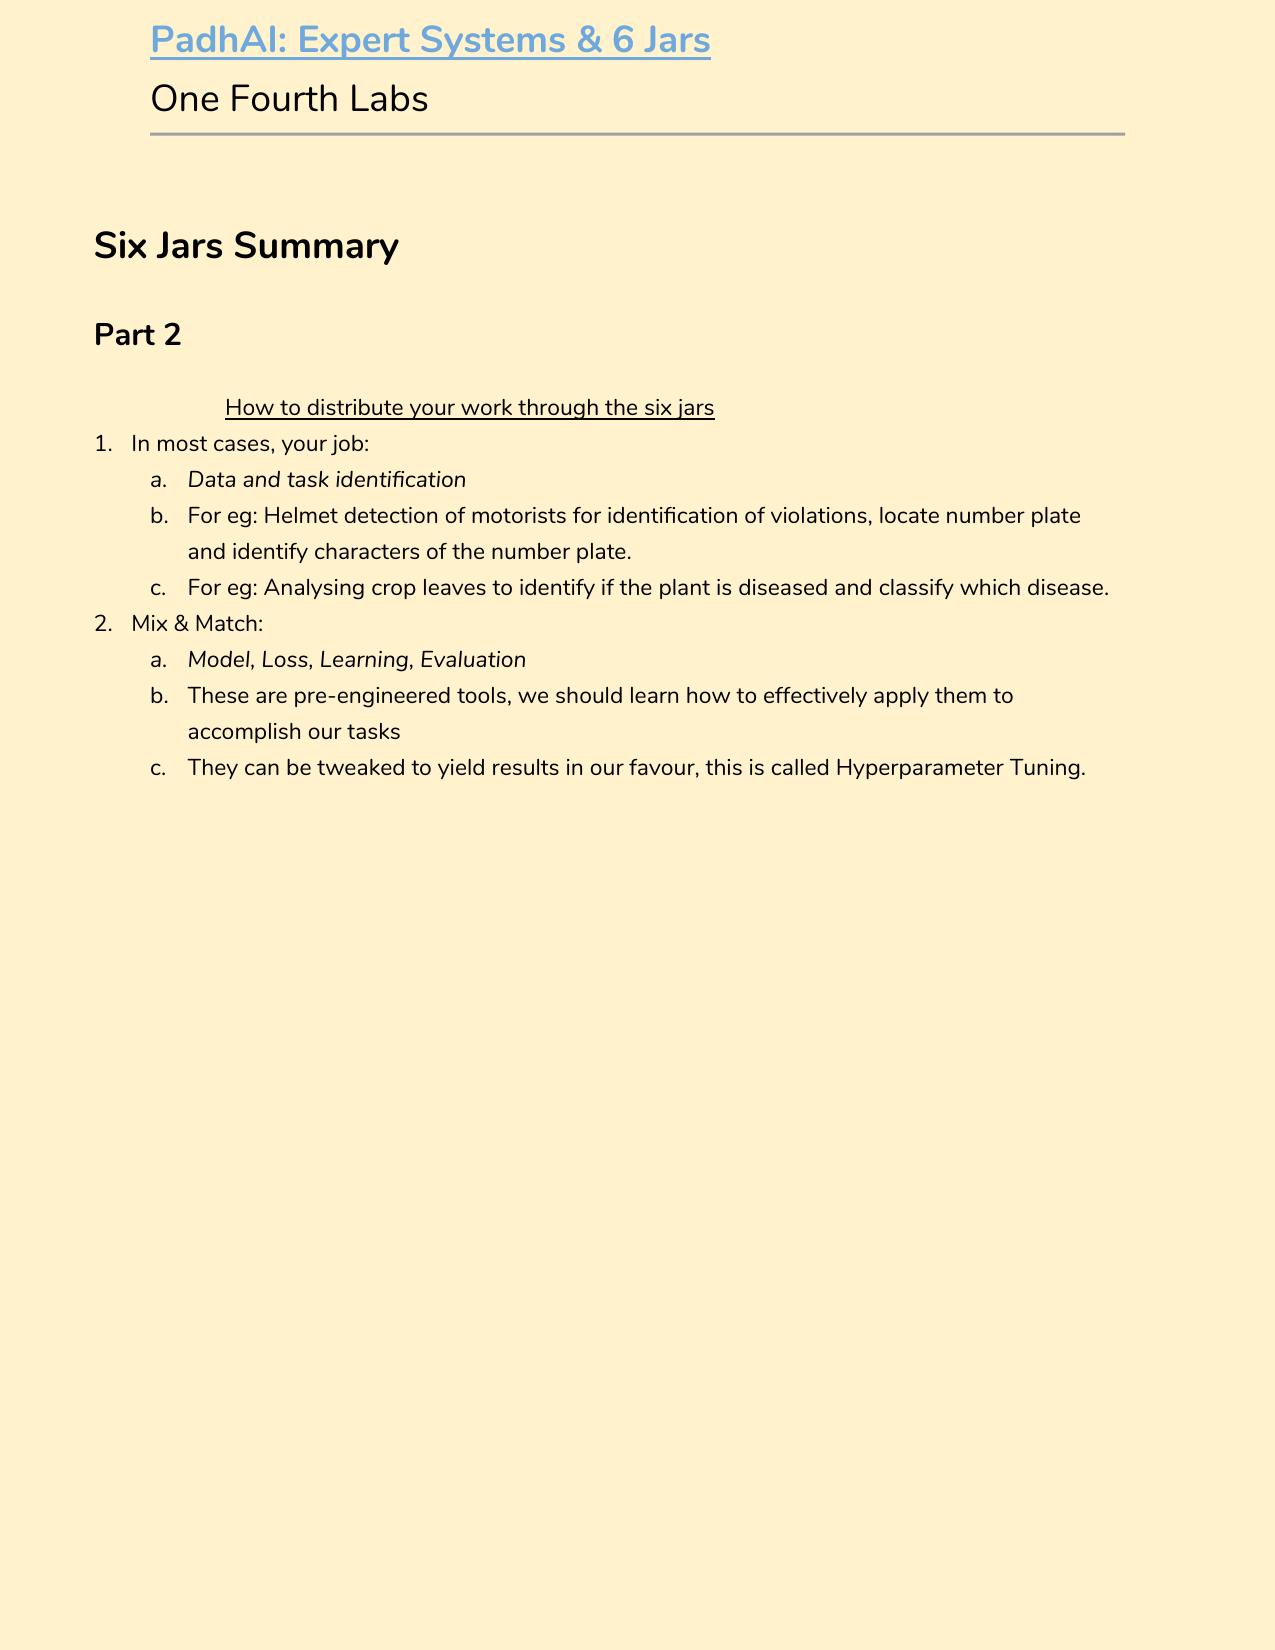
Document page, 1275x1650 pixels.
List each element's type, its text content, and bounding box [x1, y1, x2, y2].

list For eg: Analysing crop leaves to identify if the plant is diseased and classify which disease. [150, 572, 1125, 603]
list They can be tweaked to yield results in our favour, this is called Hyperparameter Tuning. [150, 752, 1125, 783]
text How to distribute your work through the six jars [225, 393, 1125, 424]
list These are pre-engineered tools, we should learn how to effectively apply them to accomplish our tasks [150, 680, 1125, 747]
list In most cases, your job: [94, 428, 1125, 460]
list Data and task identification [150, 464, 1125, 496]
list Mix & Match: [94, 608, 1125, 639]
list For eg: Helmet detection of motorists for identification of violations, locate number plate and identify characters of the number plate. [150, 500, 1125, 568]
subtitle Part 2 [94, 314, 1125, 357]
list Model, Loss, Learning, Evaluation [150, 644, 1125, 675]
subtitle Six Jars Summary [94, 220, 1125, 271]
